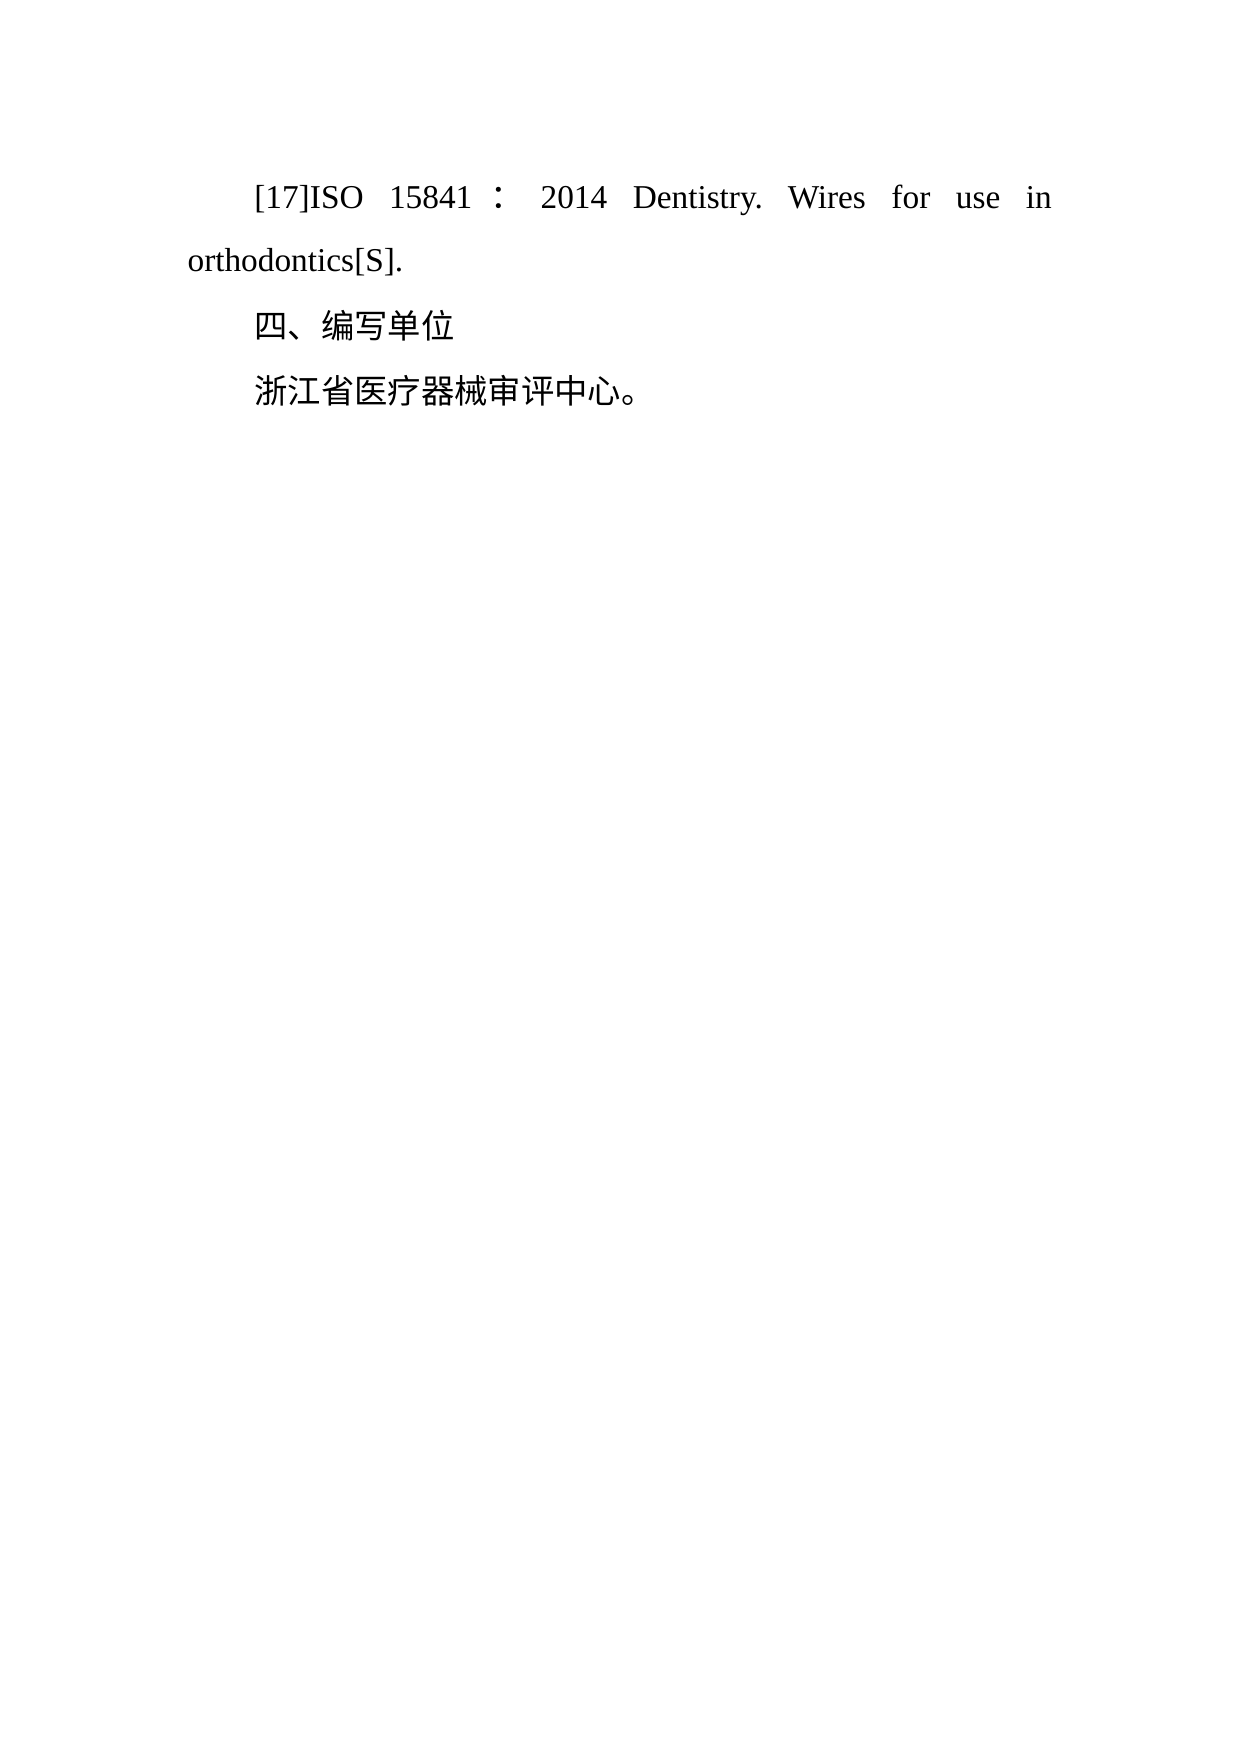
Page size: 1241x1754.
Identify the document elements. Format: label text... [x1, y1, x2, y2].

text 四、编写单位 [187, 292, 1053, 357]
text 浙江省医疗器械审评中心。 [187, 357, 1053, 422]
text [17]ISO 15841：2014 Dentistry. Wires for use in orthodontics[S]. [187, 162, 1053, 292]
